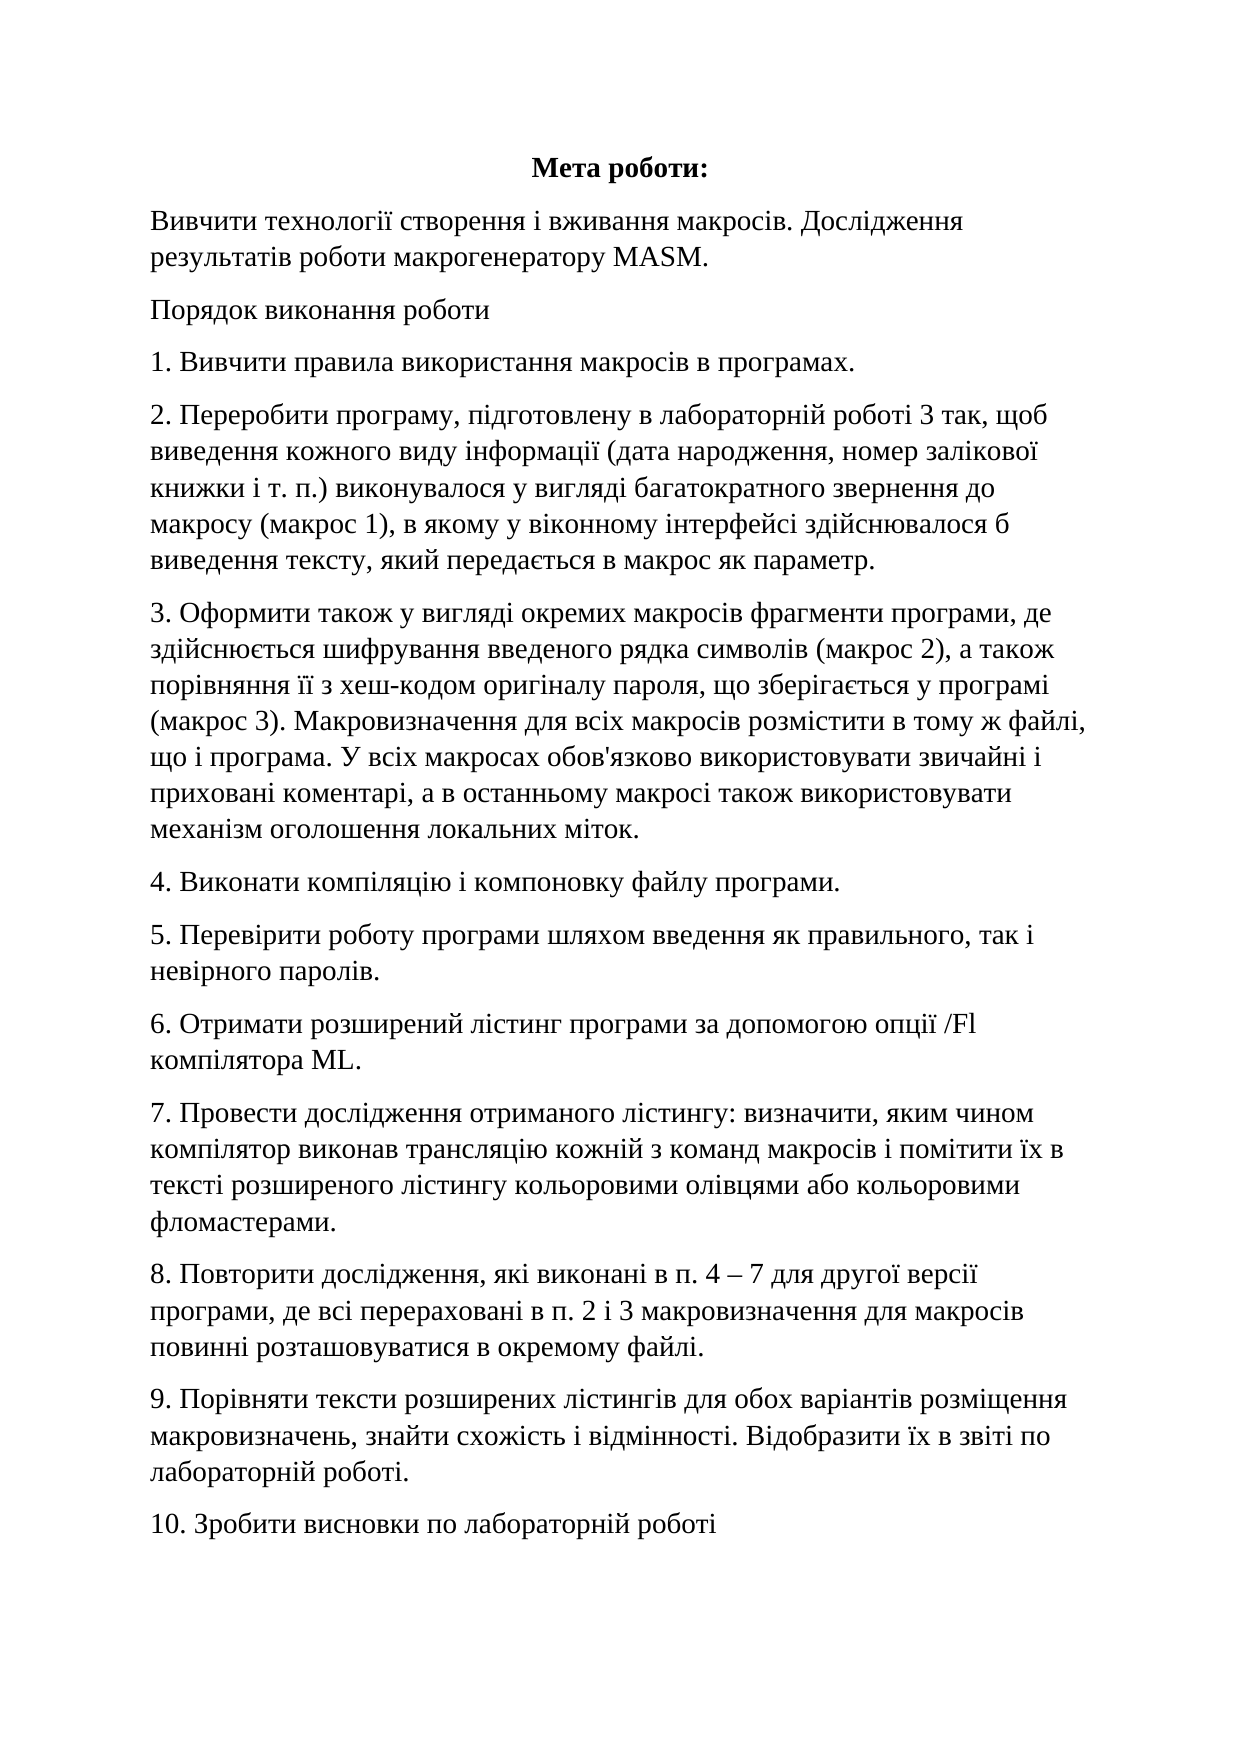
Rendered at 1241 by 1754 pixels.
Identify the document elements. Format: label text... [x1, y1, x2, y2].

text Порядок виконання роботи [150, 292, 1090, 325]
text 6. Отримати розширений лістинг програми за допомогою опції /Fl компілятора ML. [150, 1006, 1090, 1076]
text 7. Провести дослідження отриманого лістингу: визначити, яким чином компілятор виконав трансляцію кожній з команд макросів і помітити їх в тексті розширеного лістингу кольоровими олівцями або кольоровими фломастерами. [150, 1095, 1090, 1237]
text 10. Зробити висновки по лабораторній роботі [150, 1507, 1090, 1540]
text 3. Оформити також у вигляді окремих макросів фрагменти програми, де здійснюється шифрування введеного рядка символів (макрос 2), а також порівняння її з хеш-кодом оригіналу пароля, що зберігається у програмі (макрос 3). Макровизначення для всіх макросів розмістити в тому ж файлі, що і програма. У всіх макросах обов'язково використовувати звичайні і приховані коментарі, а в останньому макросі також використовувати механізм оголошення локальних міток. [150, 595, 1090, 845]
text Мета роботи: [150, 150, 1090, 183]
text 8. Повторити дослідження, які виконані в п. 4 – 7 для другої версії програми, де всі перераховані в п. 2 і 3 макровизначення для макросів повинні розташовуватися в окремому файлі. [150, 1256, 1090, 1362]
text 5. Перевірити роботу програми шляхом введення як правильного, так і невірного паролів. [150, 917, 1090, 987]
text 2. Переробити програму, підготовлену в лабораторній роботі 3 так, щоб виведення кожного виду інформації (дата народження, номер залікової книжки і т. п.) виконувалося у вигляді багатократного звернення до макросу (макрос 1), в якому у віконному інтерфейсі здійснювалося б виведення тексту, який передається в макрос як параметр. [150, 397, 1090, 576]
text 1. Вивчити правила використання макросів в програмах. [150, 344, 1090, 378]
text 9. Порівняти тексти розширених лістингів для обох варіантів розміщення макровизначень, знайти схожість і відмінності. Відобразити їх в звіті по лабораторній роботі. [150, 1382, 1090, 1487]
text 4. Виконати компіляцію і компоновку файлу програми. [150, 864, 1090, 898]
text Вивчити технології створення і вживання макросів. Дослідження результатів роботи макрогенератору MASM. [150, 203, 1090, 272]
